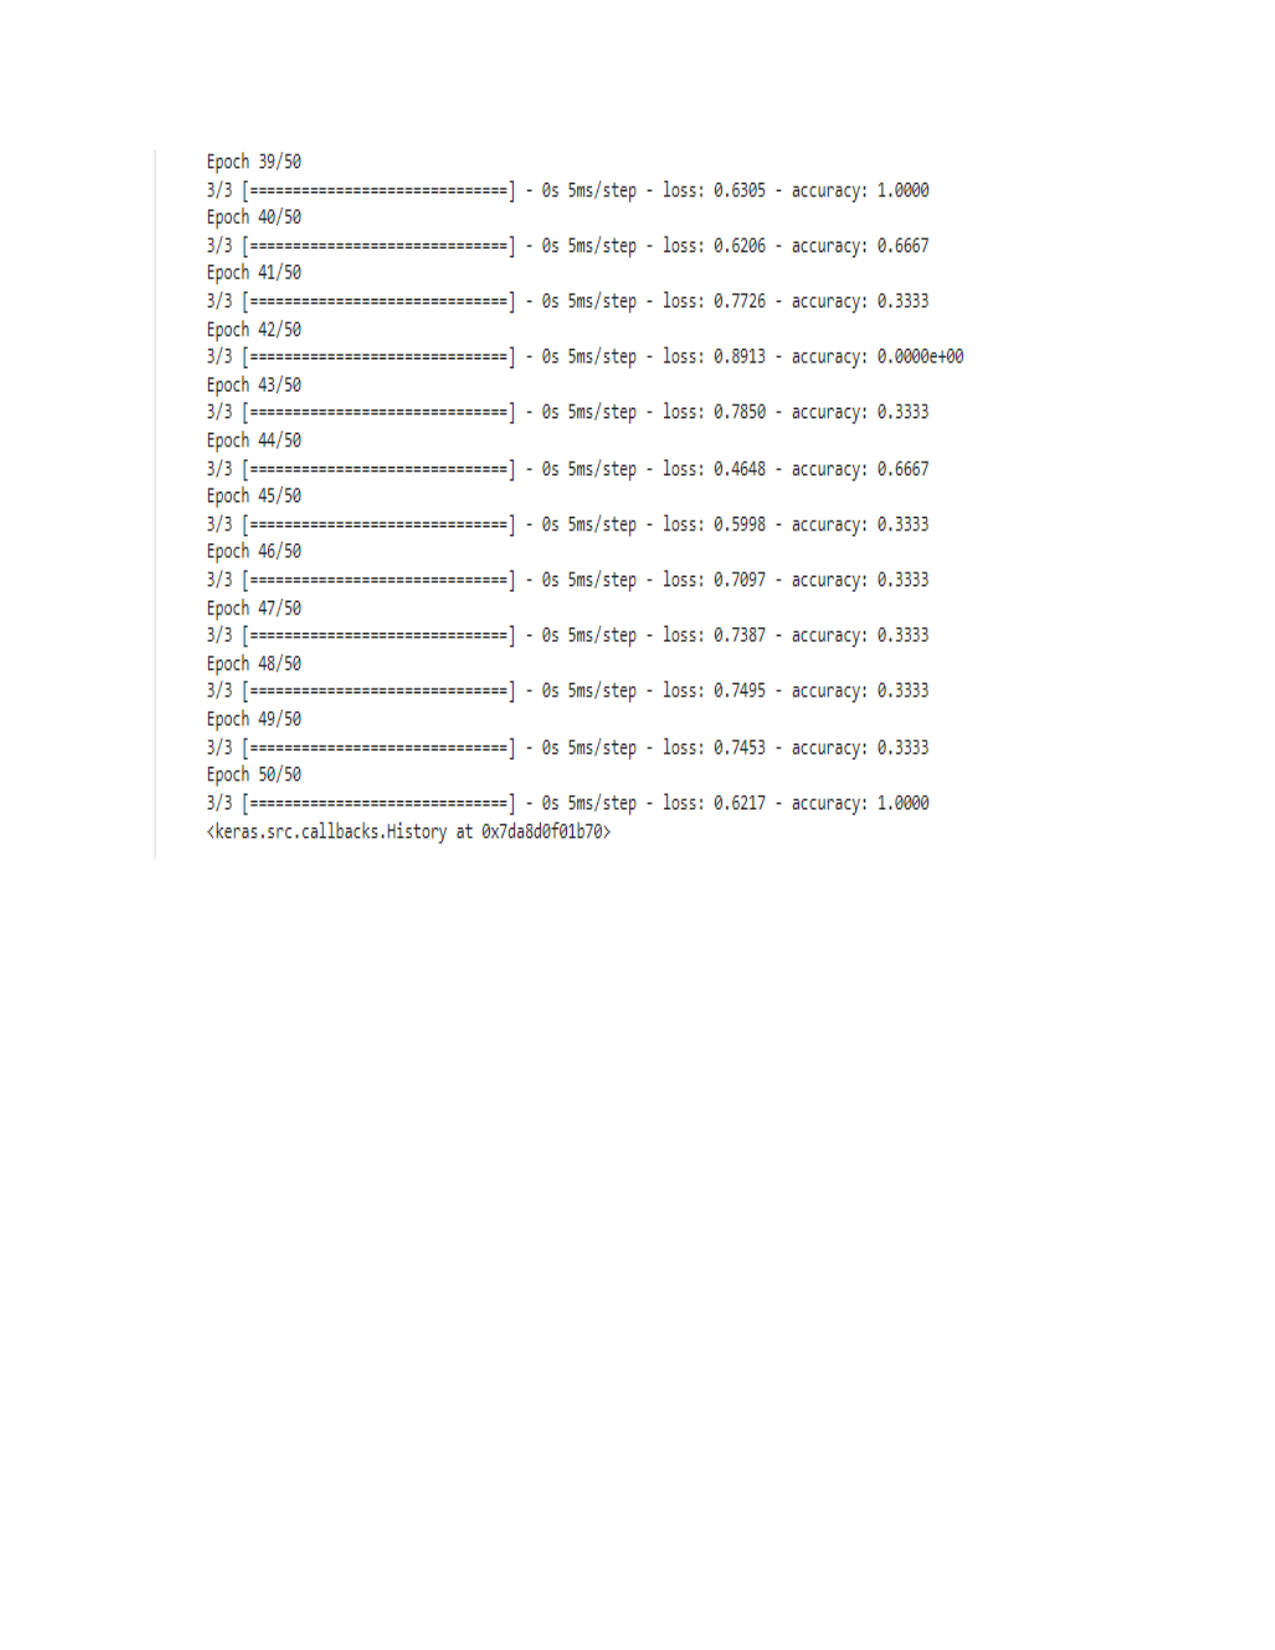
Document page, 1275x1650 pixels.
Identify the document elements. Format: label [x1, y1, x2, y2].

picture [150, 150, 1125, 860]
